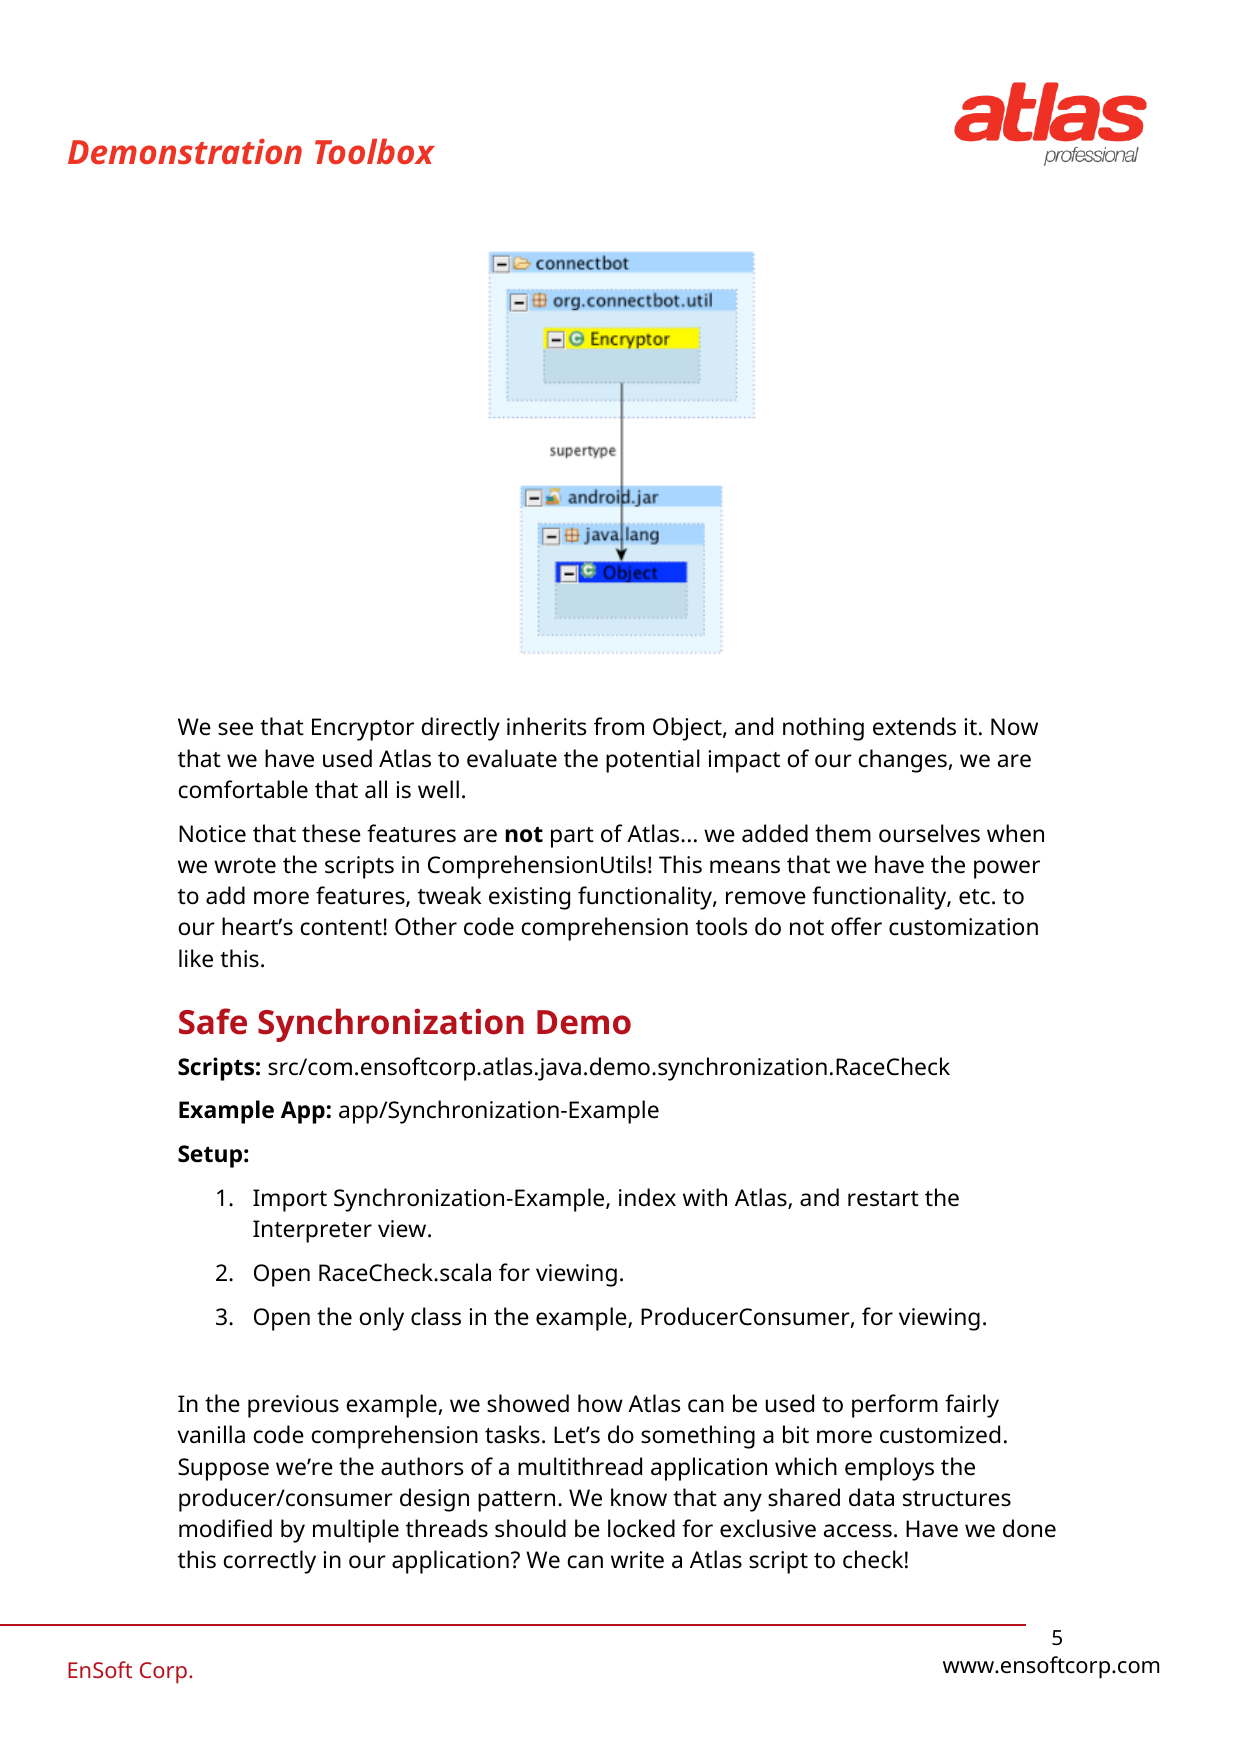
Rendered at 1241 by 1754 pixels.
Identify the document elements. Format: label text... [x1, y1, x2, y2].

text In the previous example, we showed how Atlas can be used to perform fairly vanilla code comprehension tasks. Let’s do something a bit more customized. Suppose we’re the authors of a multithread application which employs the producer/consumer design pattern. We know that any shared data structures modified by multiple threads should be locked for exclusive access. Have we done this correctly in our application? We can write a Atlas script to check! [177, 1388, 1063, 1575]
text We see that Encryptor directly inherits from Object, and nothing extends it. Now that we have used Atlas to evaluate the potential impact of our changes, we are comfortable that all is well. [177, 711, 1063, 805]
text Notice that these features are not part of Atlas... we added them ourselves when we wrote the scripts in ComprehensionUtils! This means that we have the power to add more features, tweak existing functionality, remove functionality, etc. to our heart’s content! Other code comprehension tools do not offer customization like this. [177, 817, 1063, 974]
list Open the only class in the example, ProducerConsumer, for viewing. [215, 1300, 1063, 1332]
list Import Synchronization-Example, index with Atlas, and restart the Interpreter view. [215, 1182, 1063, 1244]
list Open RaceCheck.scala for viewing. [215, 1257, 1063, 1288]
subtitle Safe Synchronization Demo [177, 999, 1063, 1044]
picture [902, 0, 1199, 237]
text Example App: app/Synchronization-Example [177, 1094, 1063, 1125]
text Setup: [177, 1138, 1063, 1169]
text Scripts: src/com.ensoftcorp.atlas.java.demo.synchronization.RaceCheck [177, 1050, 1063, 1082]
